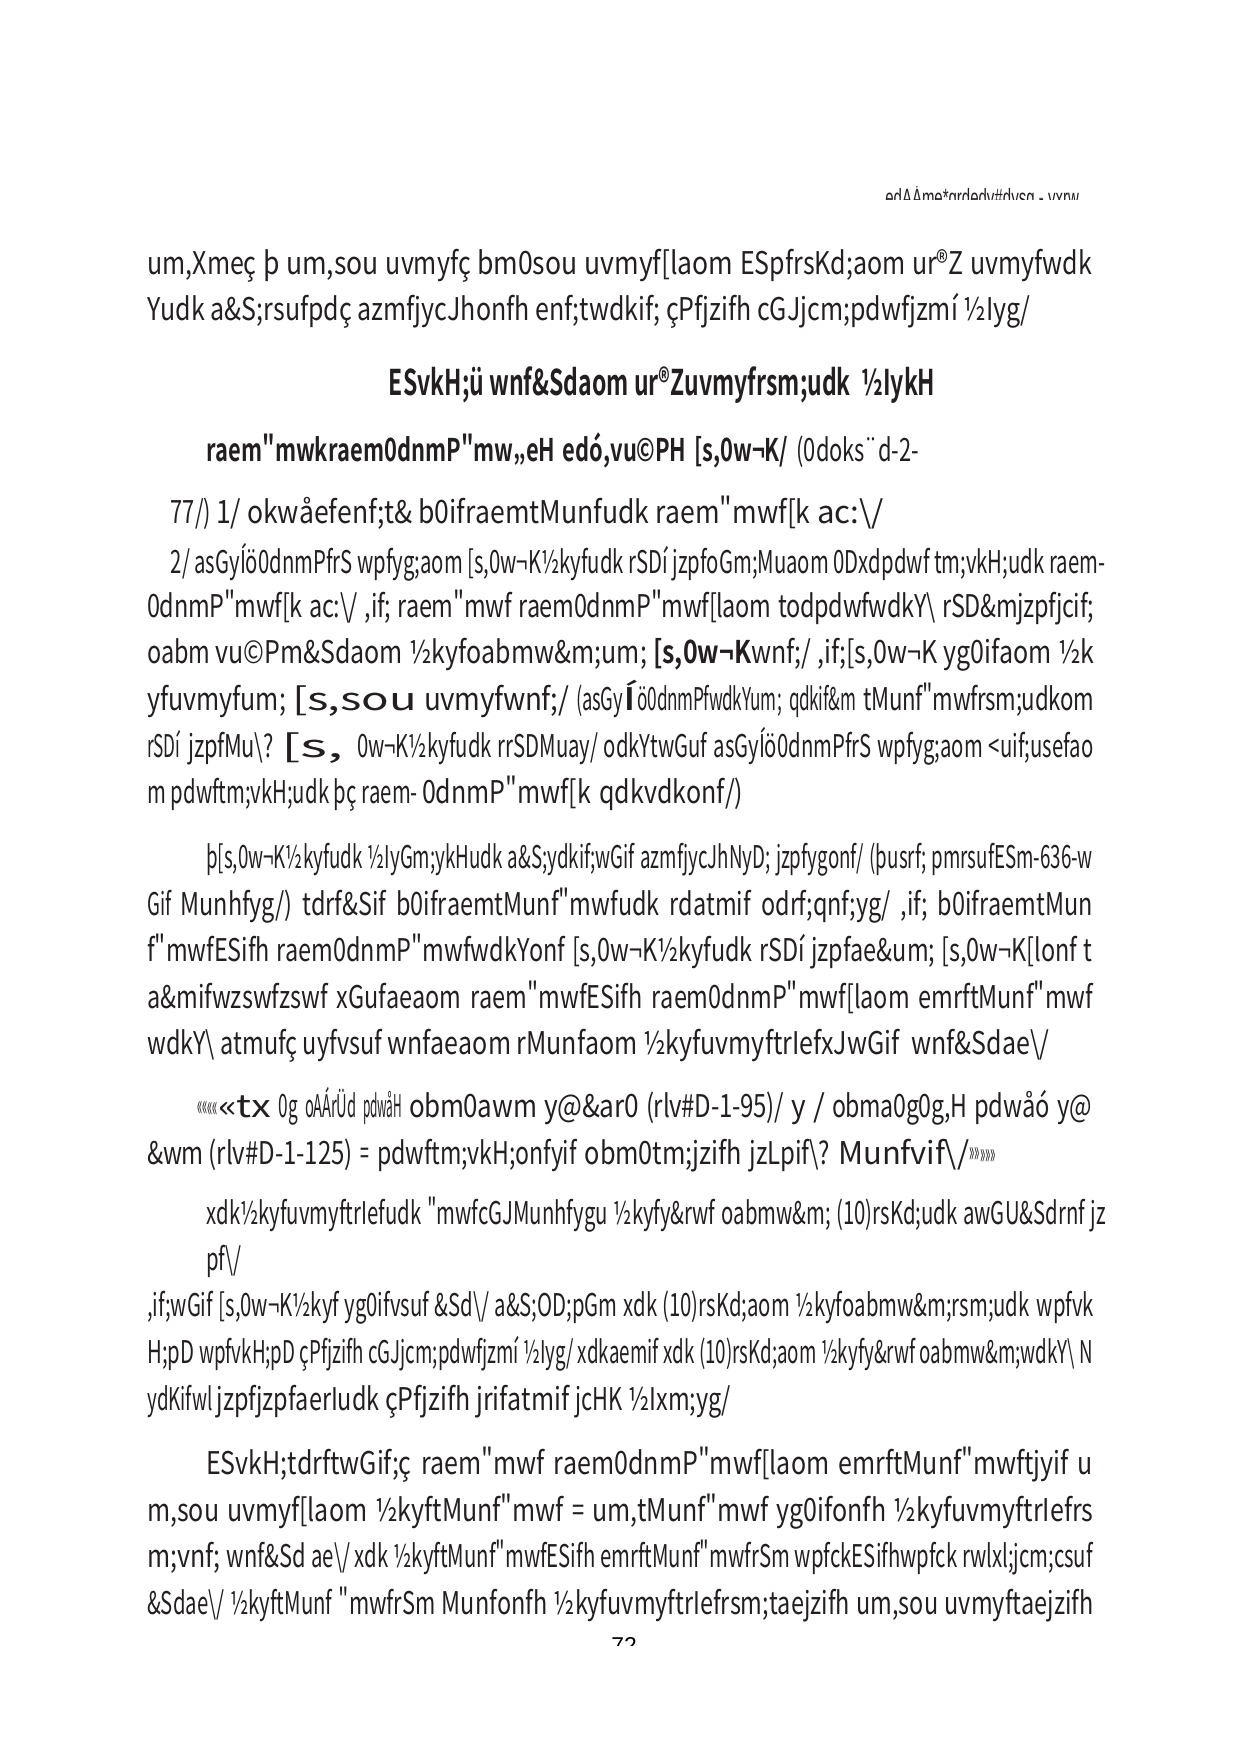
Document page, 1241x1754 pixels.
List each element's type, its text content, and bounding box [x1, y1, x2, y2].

text þ[s,0w¬K½kyfudk ½IyGm;ykHudk a&S;ydkif;wGif azmfjycJhNyD; jzpfygonf/ (þusrf; pmrsufESm-636-wGif Munhfyg/) tdrf&Sif b0ifraemtMunf"mwfudk rdatmif odrf;qnf;yg/ ,if; b0ifraemtMunf"mwfESifh raem0dnmP"mwfwdkYonf [s,0w¬K½kyfudk rSDí jzpfae&um; [s,0w¬K[lonf ta&mifwzswfzswf xGufaeaom raem"mwfESifh raem0dnmP"mwf[laom emrftMunf"mwfwdkY\ atmufç uyfvsuf wnfaeaom rMunfaom ½kyfuvmyftrIefxJwGif wnf&Sdae\/ [147, 832, 1094, 1063]
text xdk½kyfuvmyftrIefudk "mwfcGJMunhfygu ½kyfy&rwf oabmw&m; (10)rsKd;udk awGU&Sdrnf jzpf\/ [206, 1188, 1107, 1279]
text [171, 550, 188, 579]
text 0dnmP"mwf[k ac:\/ ,if; raem"mwf raem0dnmP"mwf[laom todpdwfwdkY\ rSD&mjzpfjcif; oabm vu©Pm&Sdaom ½kyfoabmw&m;um; [s,0w¬Kwnf;/ ,if;[s,0w¬K yg0ifaom ½kyfuvmyfum; [s,sou uvmyfwnf;/ (asGyÍö0dnmPfwdkYum; qdkif&m tMunf"mwfrsm;udkom rSDí jzpfMu\? [s, 0w¬K½kyfudk rrSDMuay/ odkYtwGuf asGyÍö0dnmPfrS wpfyg;aom <uif;usefaom pdwftm;vkH;udk þç raem- 0dnmP"mwf[k qdkvdkonf/) [147, 581, 1094, 813]
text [147, 1438, 1094, 1623]
text 2/ asGyÍö0dnmPfrS wpfyg;aom [s,0w¬K½kyfudk rSDí jzpfoGm;Muaom 0Dxdpdwf tm;vkH;udk raem- [390, 550, 1107, 579]
text ,if;wGif [s,0w¬K½kyf yg0ifvsuf &Sd\/ a&S;OD;pGm xdk (10)rsKd;aom ½kyfoabmw&m;rsm;udk wpfvkH;pD wpfvkH;pD çPfjzifh cGJjcm;pdwfjzmí ½Iyg/ xdkaemif xdk (10)rsKd;aom ½kyfy&rwf oabmw&m;wdkY\ NydKifwl jzpfjzpfaerIudk çPfjzifh jrifatmif jcHK ½Ixm;yg/ [147, 1281, 1094, 1419]
subtitle ESvkH;ü wnf&Sdaom ur®Zuvmyfrsm;udk ½IykH [389, 354, 1107, 406]
text um,Xmeç þ um,sou uvmyfç bm0sou uvmyf[laom ESpfrsKd;aom ur®Z uvmyfwdkYudk a&S;rsufpdç azmfjycJhonfh enf;twdkif; çPfjzifh cGJjcm;pdwfjzmí ½Iyg/ [147, 238, 1093, 329]
text 2/ asGyÍö0dnmPfrS wpfyg;aom [s,0w¬K½kyfudk rSDí jzpfoGm;Muaom 0Dxdpdwf tm;vkH;udk raem- [184, 550, 397, 579]
text «««««tx 0g oAÁrÜd pdwåH obm0awm y@&ar0 (rlv#D-1-95)/ y / obma0g0g,H pdwåó y@&wm (rlv#D-1-125) = pdwftm;vkH;onfyif obm0tm;jzifh jzLpif\? Munfvif\/»»»»» [147, 1080, 1092, 1173]
text raem"mwkraem0dnmP"mw„eH edó,vu©PH [s,0w¬K/ (0doks¨d-2-77/) 1/ okwåefenf;t& b0ifraemtMunfudk raem"mwf[k ac:\/ [171, 425, 919, 533]
